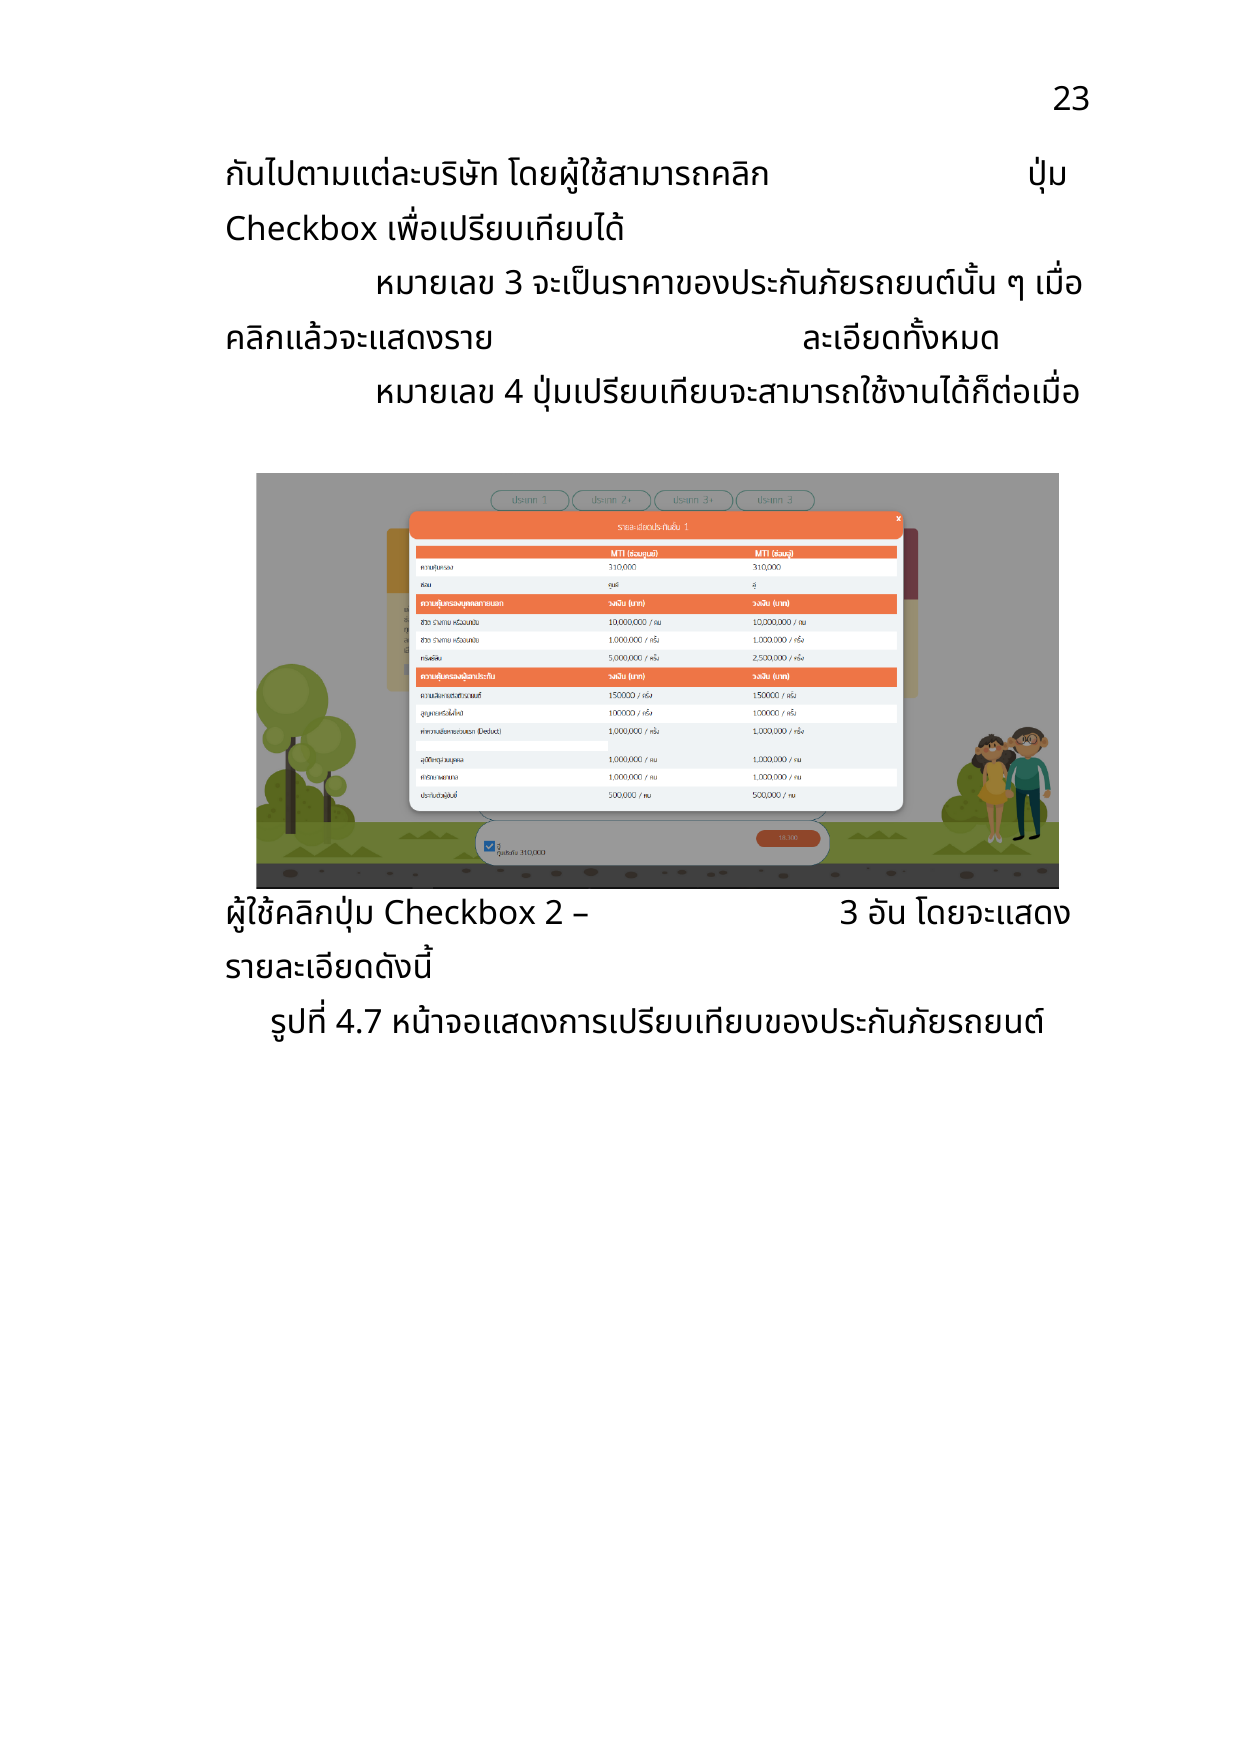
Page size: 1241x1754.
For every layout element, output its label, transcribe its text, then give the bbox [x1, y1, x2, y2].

text หมายเลข 3 จะเป็นราคาของประกันภัยรถยนต์นั้น ๆ เมื่อคลิกแล้วจะแสดงราย ละเอียดทั้งหมด [225, 259, 1090, 364]
picture [256, 473, 1059, 889]
text รูปที่ 4.7 หน้าจอแสดงการเปรียบเทียบของประกันภัยรถยนต์ [225, 997, 1090, 1048]
